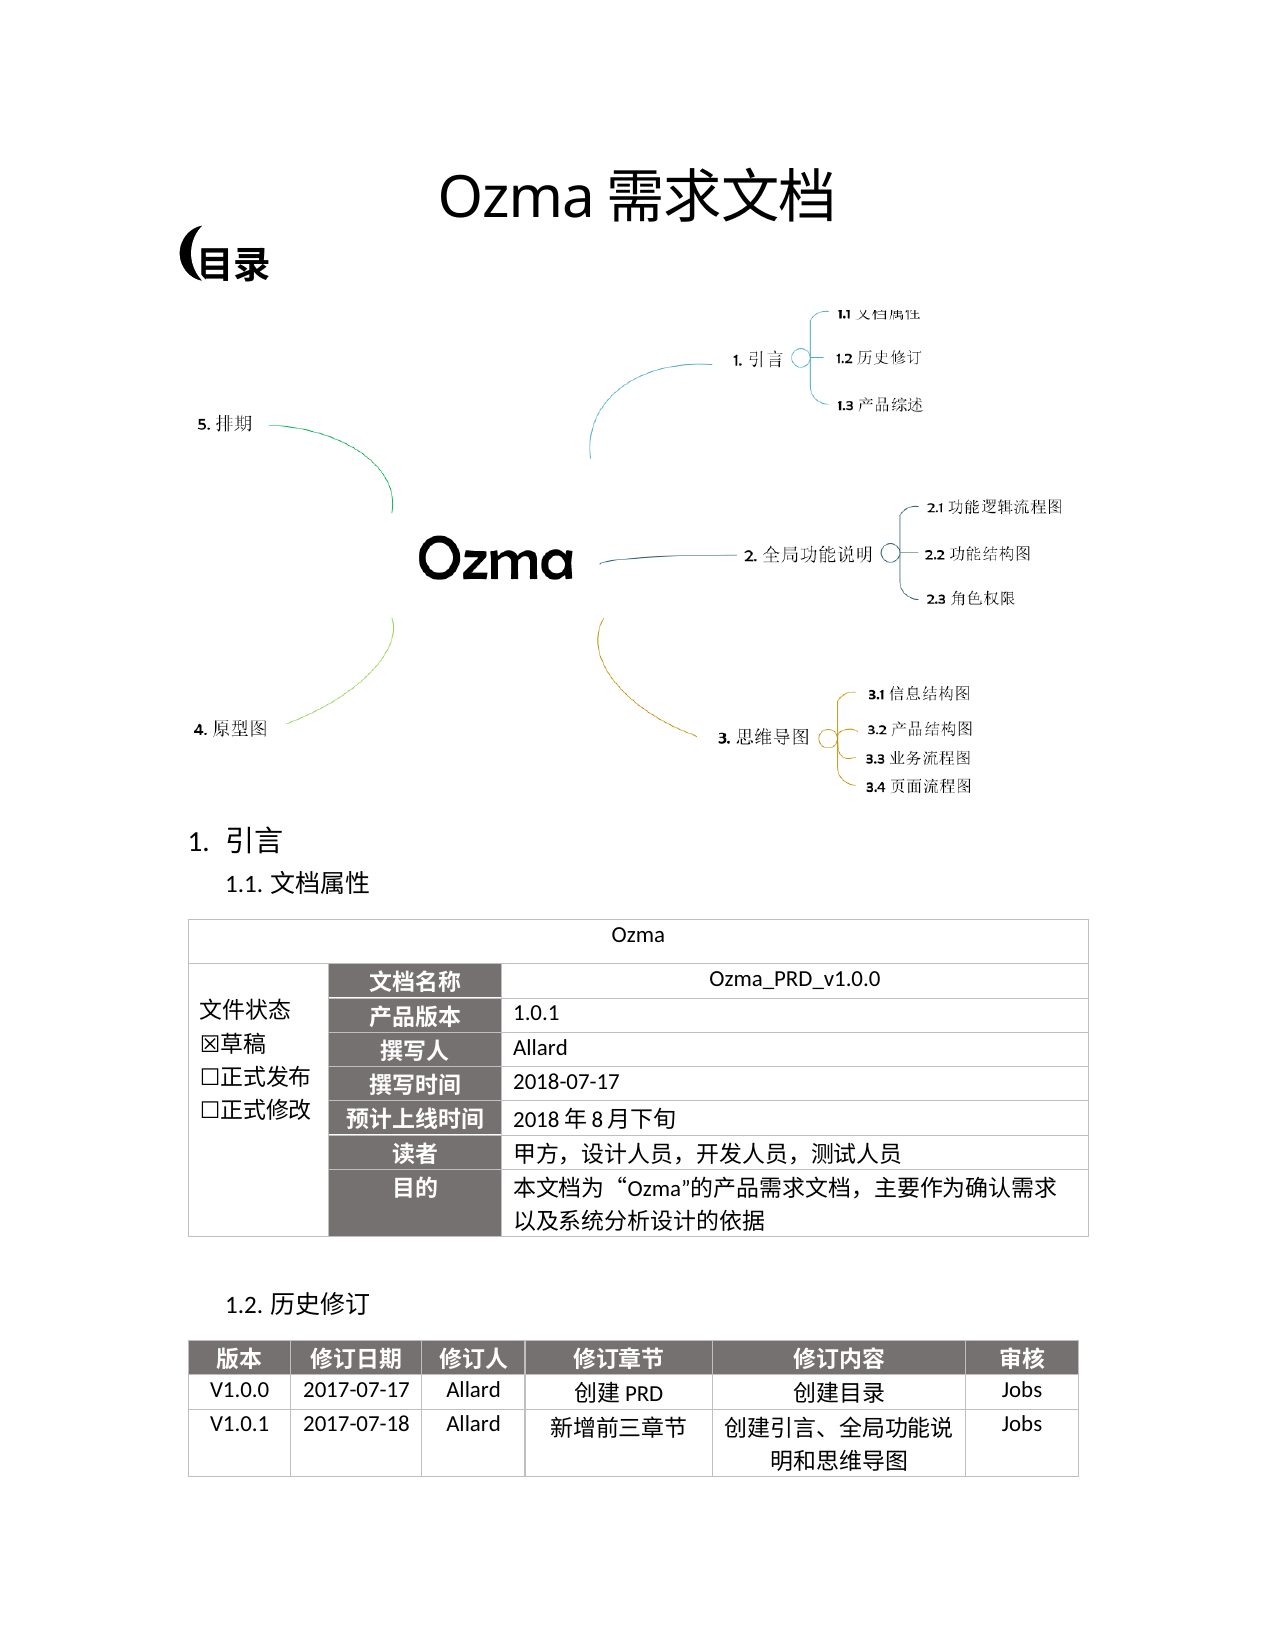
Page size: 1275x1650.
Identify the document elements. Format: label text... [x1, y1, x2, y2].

table_cell 撰写人 [329, 1033, 501, 1066]
table_cell Ozma_PRD_v1.0.0 [502, 964, 1088, 997]
text 目录 [187, 235, 1087, 289]
table_cell 目的 [329, 1170, 501, 1236]
table_cell 预计上线时间 [329, 1101, 501, 1134]
table_header 修订日期 [291, 1341, 421, 1374]
table_cell Allard [422, 1375, 524, 1408]
table_header 版本 [189, 1341, 290, 1374]
list 引言 [187, 818, 1087, 860]
list 历史修订 [225, 1284, 1087, 1320]
table_cell 2018-07-17 [502, 1067, 1088, 1100]
table_cell 创建引言、全局功能说明和思维导图 [713, 1410, 965, 1476]
table_header Ozma [189, 920, 1088, 963]
table_cell 撰写时间 [329, 1067, 501, 1100]
table_header 审核 [966, 1341, 1078, 1374]
table_cell 2018年8月下旬 [502, 1101, 1088, 1134]
table_header 修订章节 [526, 1341, 712, 1374]
table_cell Jobs [966, 1410, 1078, 1476]
table_cell Allard [422, 1410, 524, 1476]
title Ozma需求文档 [187, 150, 1087, 235]
table_cell 甲方，设计人员，开发人员，测试人员 [502, 1136, 1088, 1169]
picture [187, 310, 1088, 799]
table_cell 新增前三章节 [526, 1410, 712, 1476]
table_header 修订内容 [713, 1341, 965, 1374]
table_cell 产品版本 [329, 999, 501, 1032]
table_header 修订人 [422, 1341, 524, 1374]
table_cell 读者 [329, 1136, 501, 1169]
table_cell 创建目录 [713, 1375, 965, 1408]
table_cell 2017-07-18 [291, 1410, 421, 1476]
table_cell 文档名称 [329, 964, 501, 997]
table_cell Jobs [966, 1375, 1078, 1408]
table_cell V1.0.1 [189, 1410, 290, 1476]
table_cell V1.0.0 [189, 1375, 290, 1408]
table_cell 1.0.1 [502, 999, 1088, 1032]
table_cell 2017-07-17 [291, 1375, 421, 1408]
table_cell Allard [502, 1033, 1088, 1066]
table_cell 文件状态 草稿 正式发布 正式修改 [189, 964, 328, 1236]
table_cell 创建PRD [526, 1375, 712, 1408]
table_cell 本文档为“Ozma”的产品需求文档，主要作为确认需求以及系统分析设计的依据 [502, 1170, 1088, 1236]
list 文档属性 [225, 863, 1087, 900]
